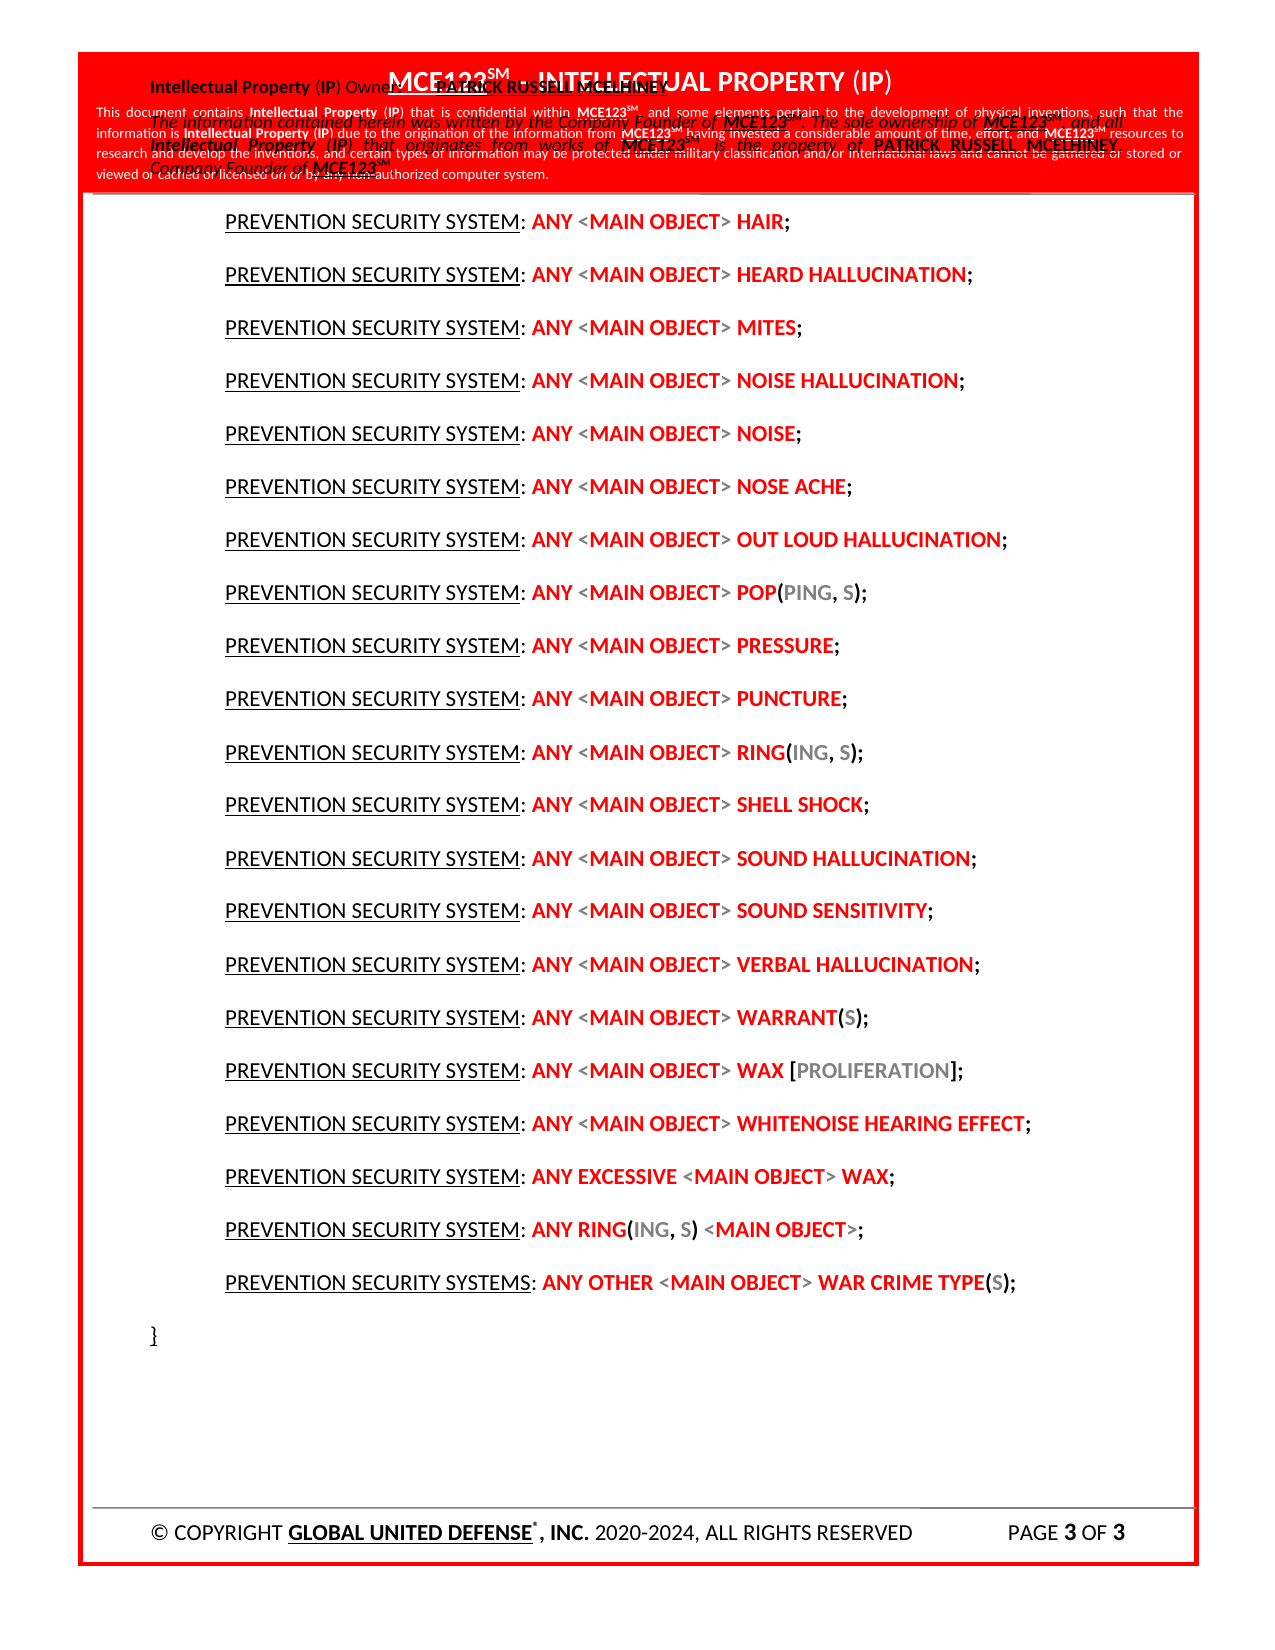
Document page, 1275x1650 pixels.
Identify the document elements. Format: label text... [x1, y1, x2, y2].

text PREVENTION SECURITY SYSTEM: ANY <MAIN OBJECT> POP(PING, S); [225, 578, 1125, 607]
text PREVENTION SECURITY SYSTEMS: ANY OTHER <MAIN OBJECT> WAR CRIME TYPE(S); [187, 1268, 1125, 1296]
text PREVENTION SECURITY SYSTEM: ANY <MAIN OBJECT> WHITENOISE HEARING EFFECT; [225, 1109, 1125, 1137]
text PREVENTION SECURITY SYSTEM: ANY <MAIN OBJECT> PUNCTURE; [225, 684, 1125, 713]
text PREVENTION SECURITY SYSTEM: ANY <MAIN OBJECT> HAIR; [225, 207, 1125, 235]
text PREVENTION SECURITY SYSTEM: ANY <MAIN OBJECT> NOISE HALLUCINATION; [225, 366, 1125, 394]
text PREVENTION SECURITY SYSTEM: ANY <MAIN OBJECT> NOISE; [225, 419, 1125, 447]
text PREVENTION SECURITY SYSTEM: ANY <MAIN OBJECT> SOUND HALLUCINATION; [225, 844, 1125, 872]
text PREVENTION SECURITY SYSTEM: ANY <MAIN OBJECT> RING(ING, S); [225, 738, 1125, 766]
text PREVENTION SECURITY SYSTEM: ANY <MAIN OBJECT> SHELL SHOCK; [225, 791, 1125, 819]
text PREVENTION SECURITY SYSTEM: ANY <MAIN OBJECT> HEARD HALLUCINATION; [225, 260, 1125, 288]
text PREVENTION SECURITY SYSTEM: ANY EXCESSIVE <MAIN OBJECT> WAX; [225, 1162, 1125, 1190]
text PREVENTION SECURITY SYSTEM: ANY <MAIN OBJECT> OUT LOUD HALLUCINATION; [225, 526, 1125, 553]
text PREVENTION SECURITY SYSTEM: ANY RING(ING, S) <MAIN OBJECT>; [225, 1215, 1125, 1243]
text PREVENTION SECURITY SYSTEM: ANY <MAIN OBJECT> WARRANT(S); [225, 1003, 1125, 1031]
text PREVENTION SECURITY SYSTEM: ANY <MAIN OBJECT> MITES; [225, 313, 1125, 341]
text PREVENTION SECURITY SYSTEM: ANY <MAIN OBJECT> NOSE ACHE; [225, 472, 1125, 501]
text PREVENTION SECURITY SYSTEM: ANY <MAIN OBJECT> WAX [PROLIFERATION]; [225, 1056, 1125, 1084]
text PREVENTION SECURITY SYSTEM: ANY <MAIN OBJECT> VERBAL HALLUCINATION; [225, 950, 1125, 978]
text PREVENTION SECURITY SYSTEM: ANY <MAIN OBJECT> PRESSURE; [225, 632, 1125, 659]
text } [150, 1321, 1125, 1349]
text PREVENTION SECURITY SYSTEM: ANY <MAIN OBJECT> SOUND SENSITIVITY; [225, 897, 1125, 925]
